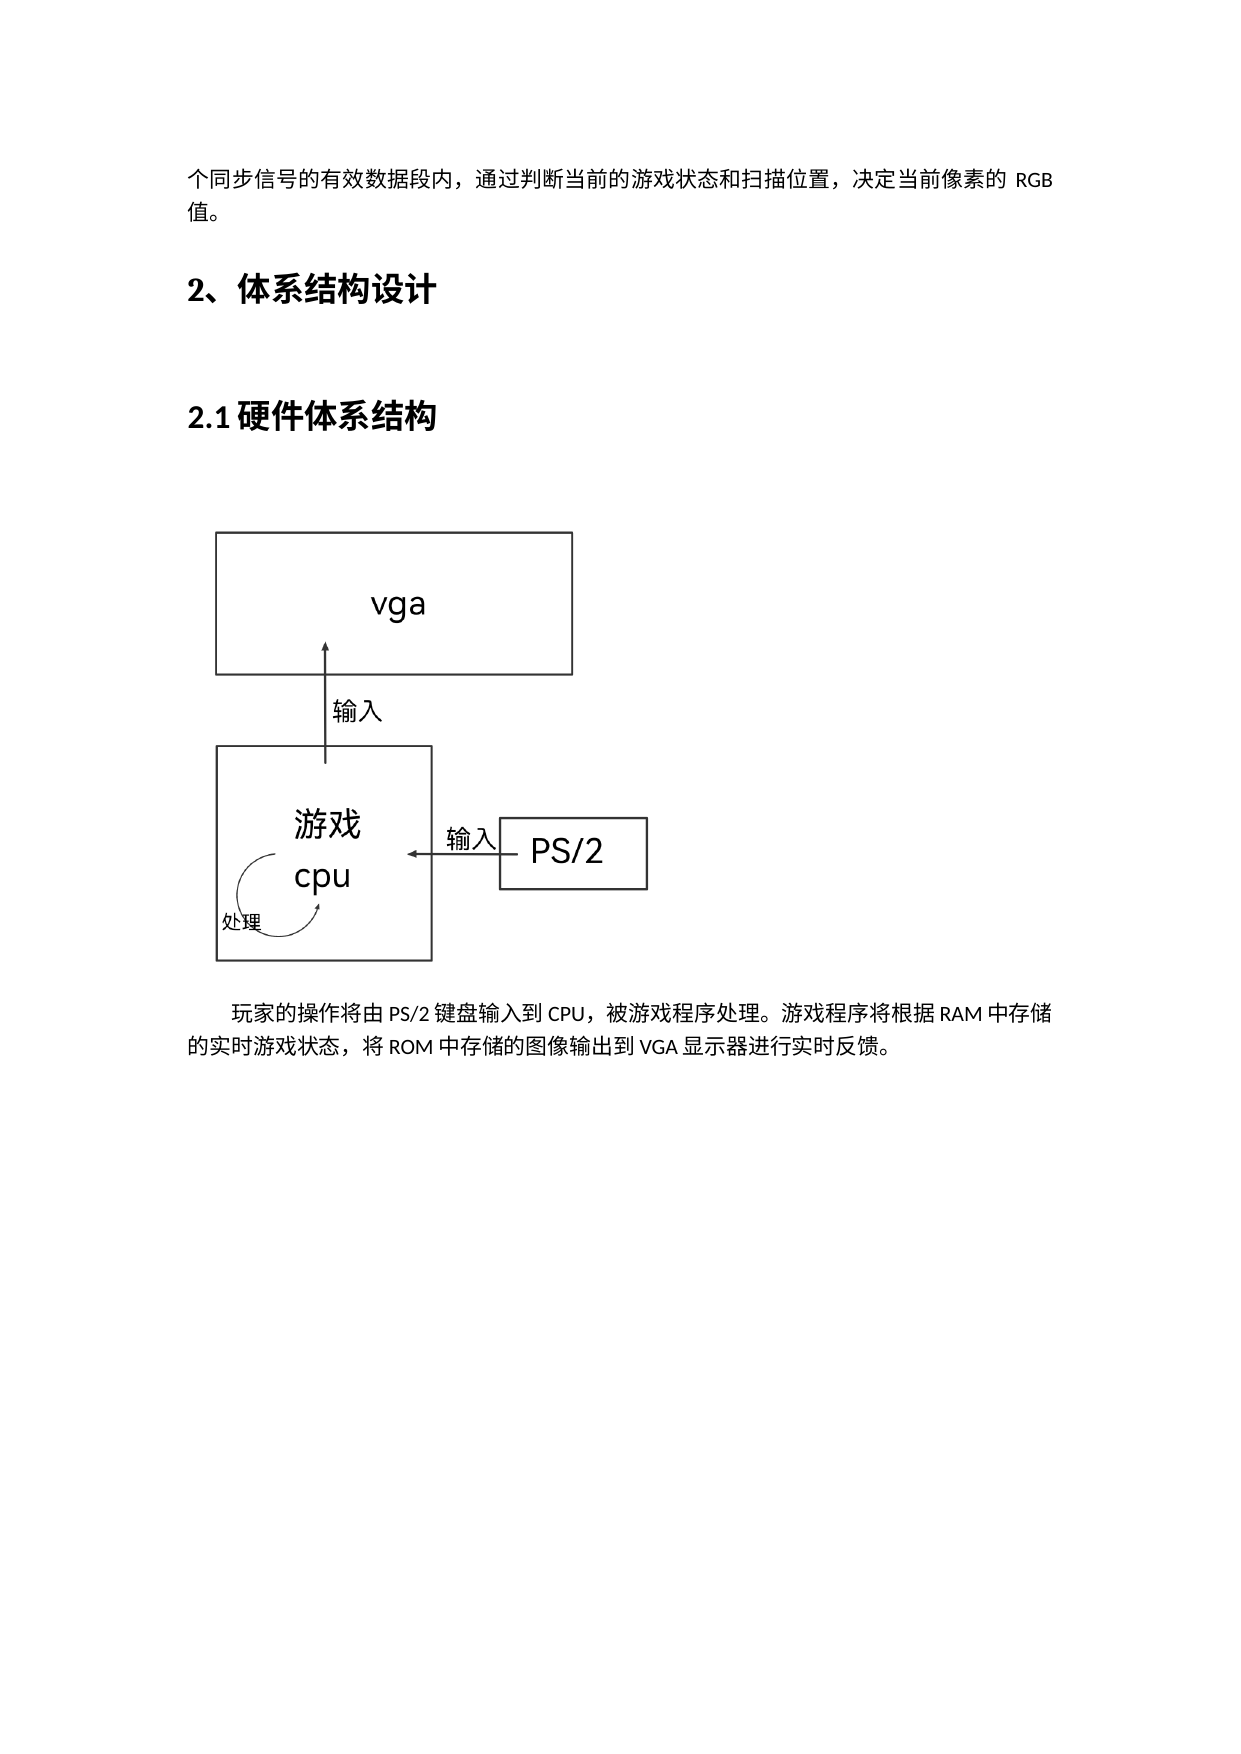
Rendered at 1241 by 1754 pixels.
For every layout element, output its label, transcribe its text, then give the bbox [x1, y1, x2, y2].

subtitle 2、体系结构设计 [187, 254, 1053, 319]
picture [187, 508, 694, 984]
text 玩家的操作将由PS/2键盘输入到CPU，被游戏程序处理。游戏程序将根据RAM中存储的实时游戏状态，将ROM中存储的图像输出到VGA显示器进行实时反馈。 [187, 996, 1053, 1061]
text 3、输出结果：通过VGA接口，显示分辨率为640x480、刷新率为60Hz的游戏画面。在每个同步信号的有效数据段内，通过判断当前的游戏状态和扫描位置，决定当前像素的RGB值。 [187, 162, 1053, 227]
subtitle 2.1 硬件体系结构 [187, 381, 1053, 446]
